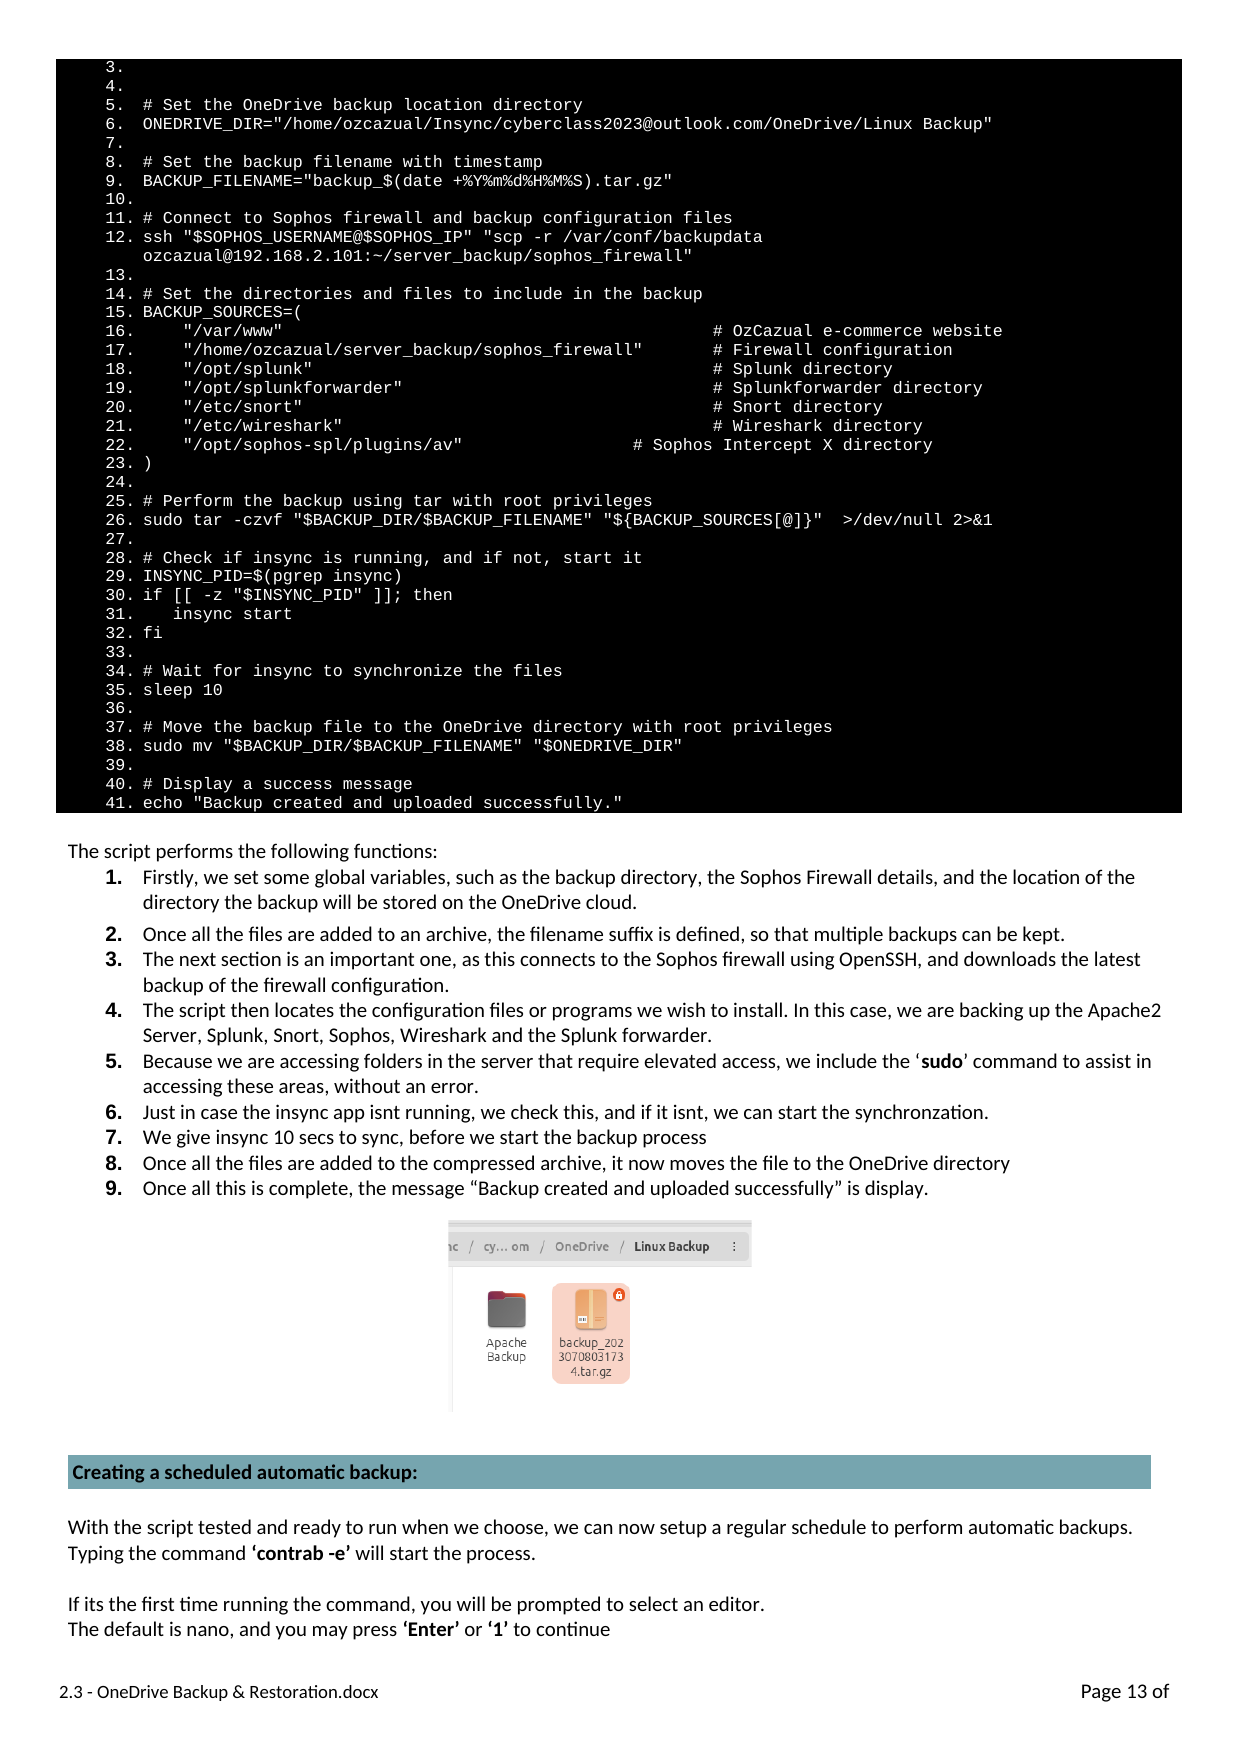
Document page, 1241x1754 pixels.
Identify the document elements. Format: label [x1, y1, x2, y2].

table_cell [56, 813, 1182, 1642]
table_cell [56, 59, 1182, 813]
picture [448, 1220, 752, 1412]
